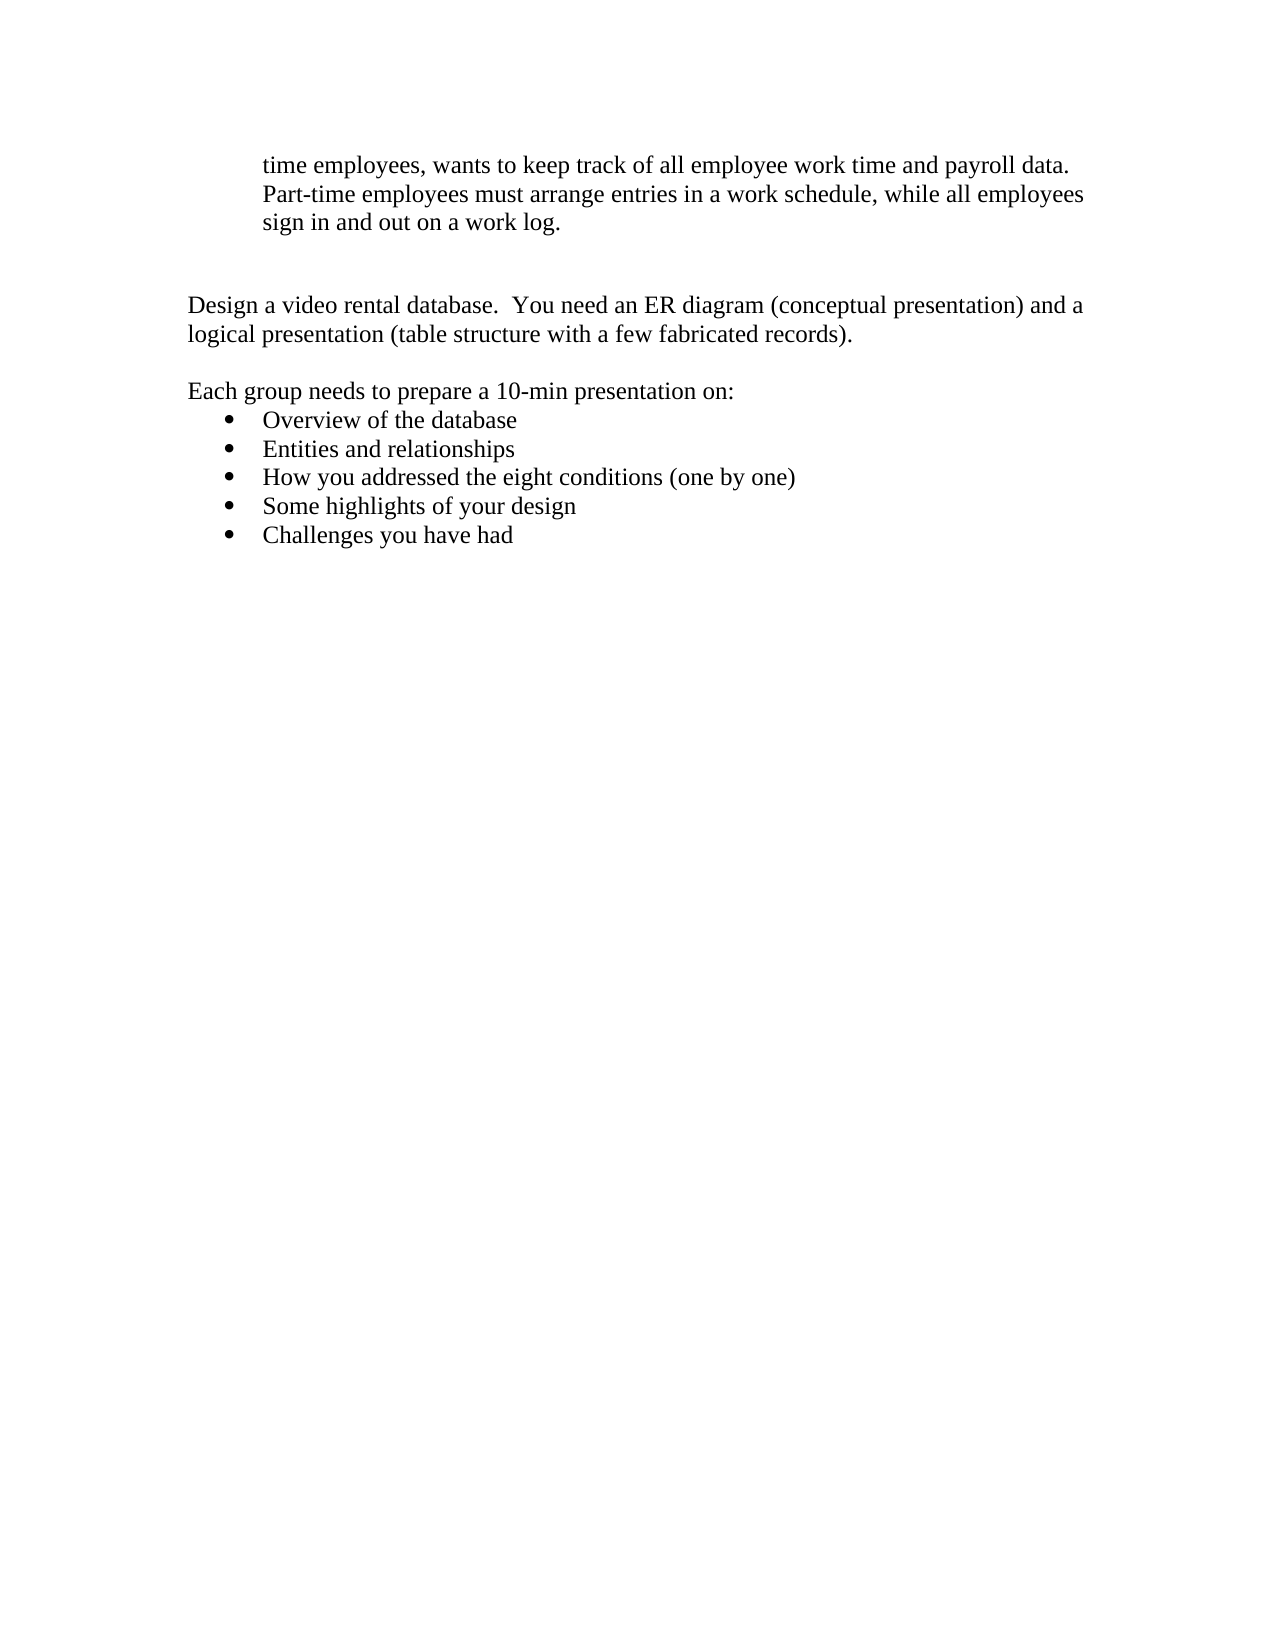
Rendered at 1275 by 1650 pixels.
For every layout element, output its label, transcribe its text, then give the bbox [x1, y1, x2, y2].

list How you addressed the eight conditions (one by one) [225, 462, 1087, 491]
list Entities and relationships [225, 434, 1087, 462]
list Challenges you have had [225, 520, 1087, 549]
text Each group needs to prepare a 10-min presentation on: [187, 376, 1087, 405]
text Design a video rental database. You need an ER diagram (conceptual presentation) and a logical presentation (table structure with a few fabricated records). [187, 290, 1087, 347]
list Overview of the database [225, 405, 1087, 434]
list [187, 150, 1087, 236]
list Some highlights of your design [225, 491, 1087, 520]
